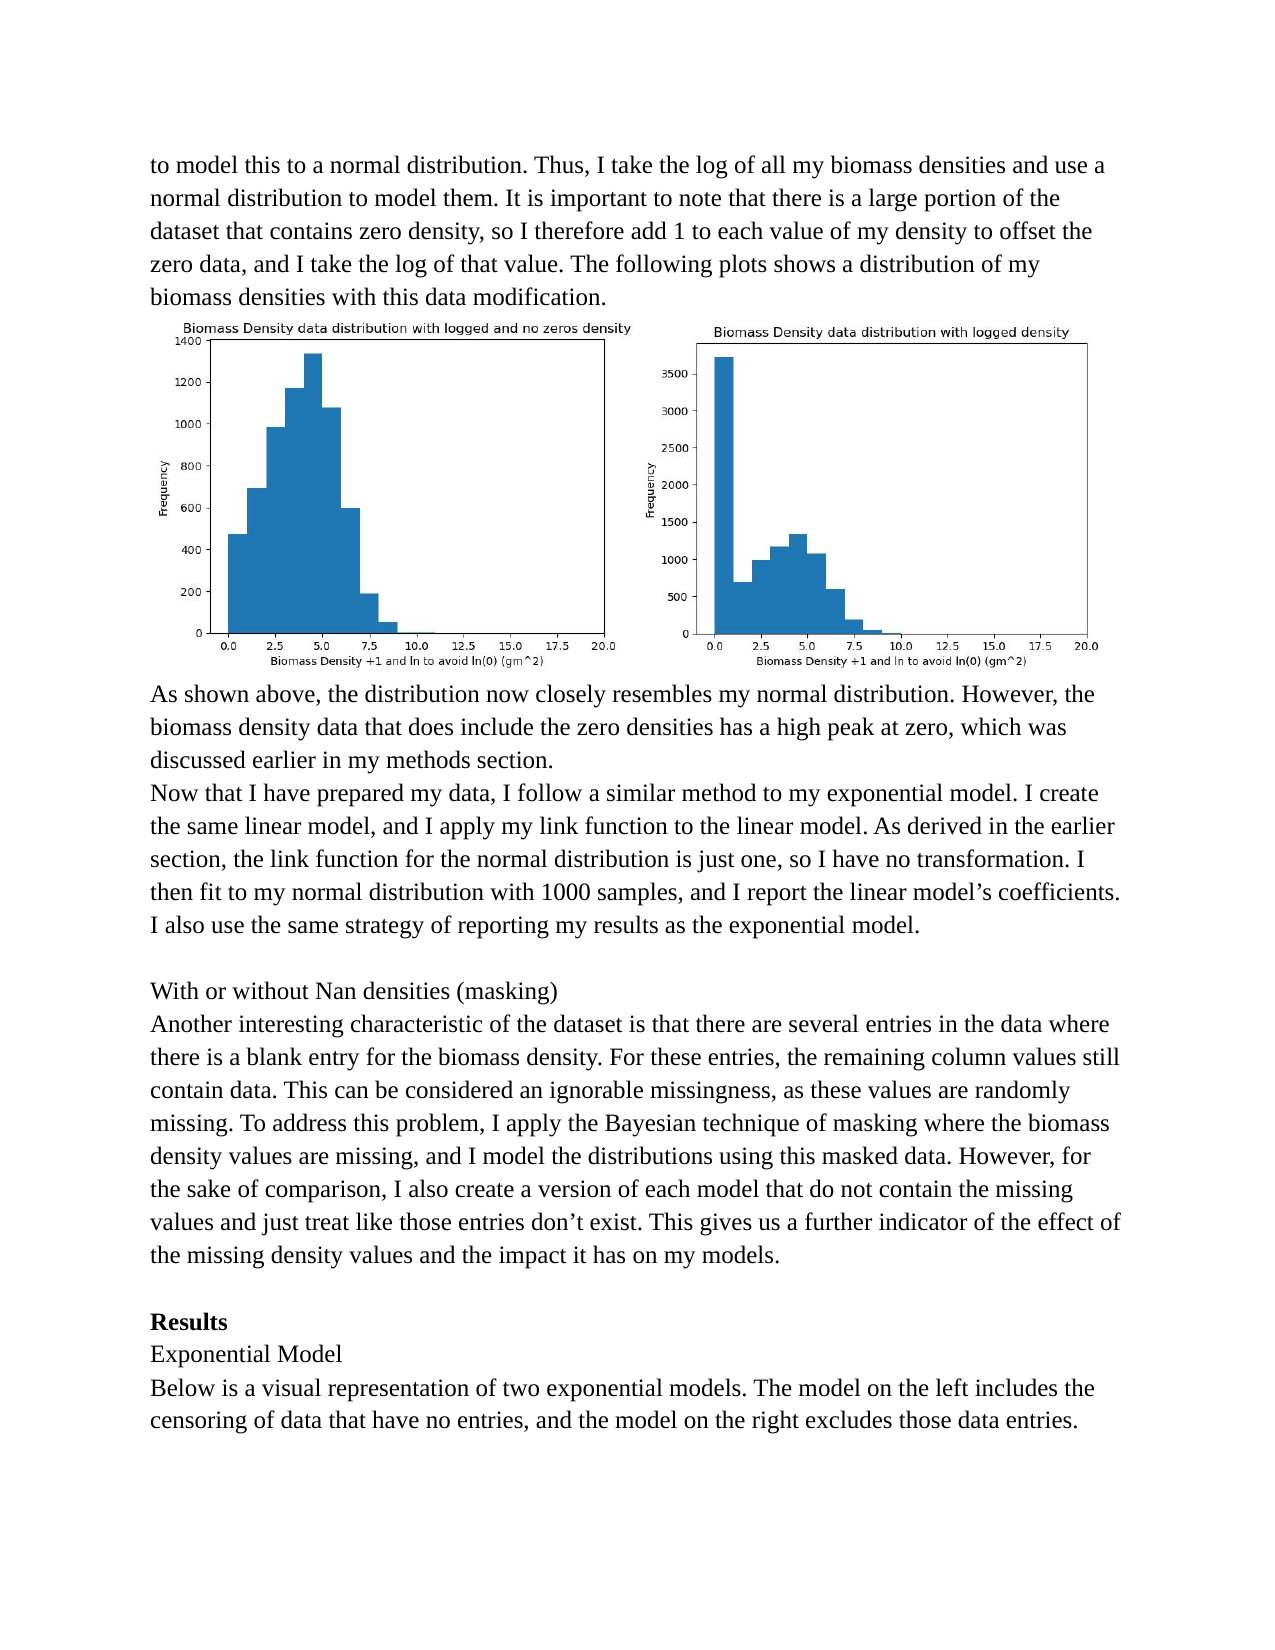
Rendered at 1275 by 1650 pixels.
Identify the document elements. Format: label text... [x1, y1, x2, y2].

picture [150, 315, 1105, 675]
text With or without Nan densities (masking) [150, 976, 1125, 1005]
text Now that I have prepared my data, I follow a similar method to my exponential model. I create the same linear model, and I apply my link function to the linear model. As derived in the earlier section, the link function for the normal distribution is just one, so I have no transformation. I then fit to my normal distribution with 1000 samples, and I report the linear model’s coefficients. [150, 778, 1125, 906]
text As shown above, the distribution now closely resembles my normal distribution. However, the biomass density data that does include the zero densities has a high peak at zero, which was discussed earlier in my methods section. [150, 679, 1125, 774]
text I also use the same strategy of reporting my results as the exponential model. [150, 910, 1125, 939]
text Results [150, 1307, 1125, 1335]
text Exponential Model [150, 1339, 1125, 1368]
text Another interesting characteristic of the dataset is that there are several entries in the data where there is a blank entry for the biomass density. For these entries, the remaining column values still contain data. This can be considered an ignorable missingness, as these values are randomly missing. To address this problem, I apply the Bayesian technique of masking where the biomass density values are missing, and I model the distributions using this masked data. However, for the sake of comparison, I also create a version of each model that do not contain the missing values and just treat like those entries don’t exist. This gives us a further indicator of the effect of the missing density values and the impact it has on my models. [150, 1009, 1125, 1269]
